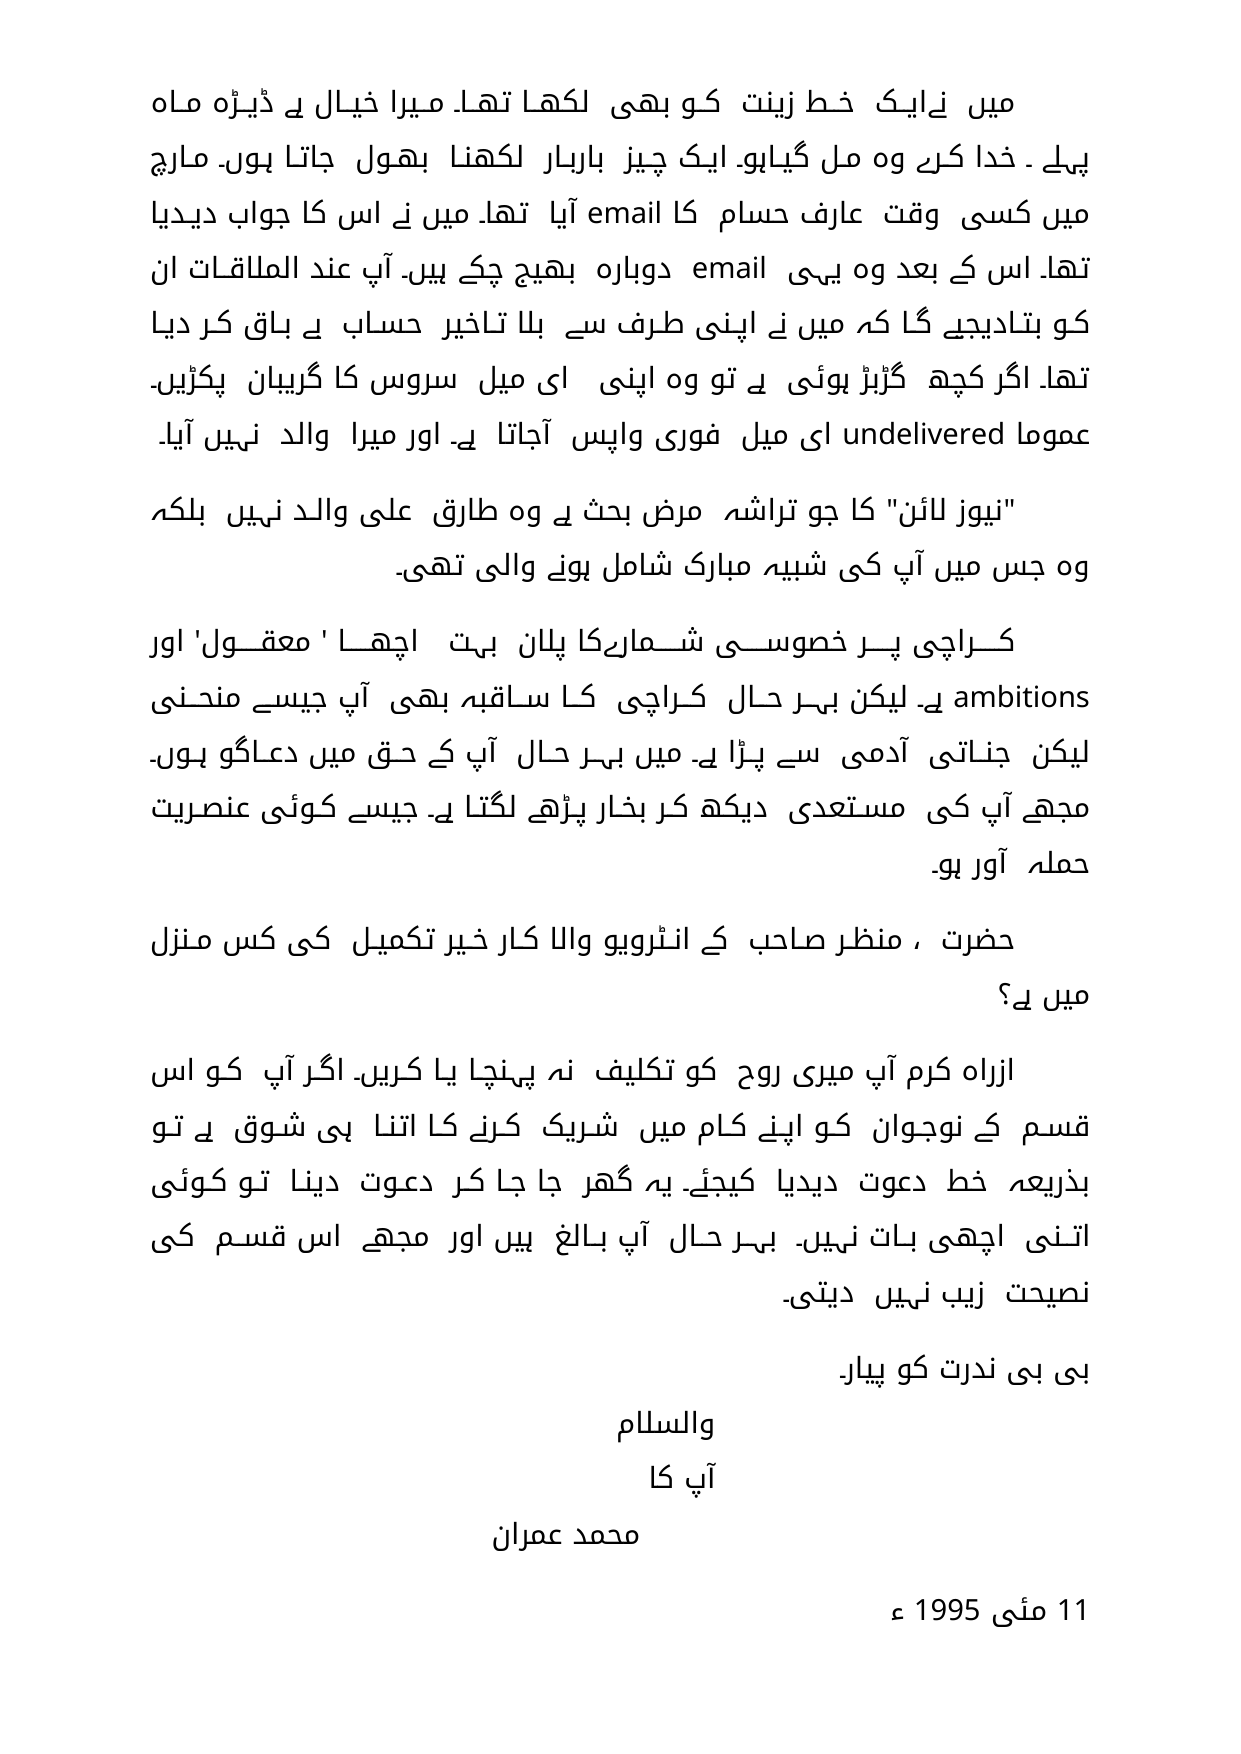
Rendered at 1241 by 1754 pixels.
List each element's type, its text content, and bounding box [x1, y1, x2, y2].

text 11 مئی 1995 ء [150, 1583, 1090, 1638]
text میں نےایک خط زینت کو بھی لکھا تھا۔ میرا خیال ہے ڈیڑہ ماہ پہلے ۔ خدا کرے وہ مل گیاہو۔ ایک چیز باربار لکھنا بھول جاتا ہوں۔ مارچ میں کسی وقت عارف حسام کا email آیا تھا۔ میں نے اس کا جواب دیدیا تھا۔ اس کے بعد وہ یہی email دوبارہ بھیج چکے ہیں۔ آپ عند الملاقات ان کو بتادیجیے گا کہ میں نے اپنی طرف سے بلا تاخیر حساب بے باق کر دیا تھا۔ اگر کچھ گڑبڑ ہوئی ہے تو وہ اپنی ای میل سروس کا گریبان پکڑیں۔ عموما undelivered ای میل فوری واپس آجاتا ہے۔ اور میرا والد نہیں آیا۔ [150, 75, 1090, 462]
text کراچی پر خصوسی شمارےکا پلان بہت اچھا ' معقول' اور ambitions ہے۔ لیکن بہر حال کراچی کا ساقبہ بھی آپ جیسے منحنی لیکن جناتی آدمی سے پڑا ہے۔ میں بہر حال آپ کے حق میں دعاگو ہوں۔ مجھے آپ کی مستعدی دیکھ کر بخار پڑھے لگتا ہے۔ جیسے کوئی عنصریت حملہ آور ہو۔ [150, 614, 1090, 891]
text آپ کا [150, 1451, 1090, 1507]
text والسلام [150, 1396, 1090, 1451]
text محمد عمران [150, 1507, 1090, 1562]
text بی بی ندرت کو پیار۔ [150, 1341, 1090, 1396]
text ازراہ کرم آپ میری روح کو تکلیف نہ پہنچا یا کریں۔ اگر آپ کو اس قسم کے نوجوان کو اپنے کام میں شریک کرنے کا اتنا ہی شوق ہے تو بذریعہ خط دعوت دیدیا کیجئے۔ یہ گھر جا جا کر دعوت دینا تو کوئی اتنی اچھی بات نہیں۔ بہر حال آپ بالغ ہیں اور مجھے اس قسم کی نصیحت زیب نہیں دیتی۔ [150, 1043, 1090, 1320]
text حضرت ، منظر صاحب کے انٹرویو والا کار خیر تکمیل کی کس منزل میں ہے؟ [150, 912, 1090, 1022]
text "نیوز لائن" کا جو تراشہ مرض بحث ہے وہ طارق علی والد نہیں بلکہ وہ جس میں آپ کی شبیہ مبارک شامل ہونے والی تھی۔ [150, 483, 1090, 594]
